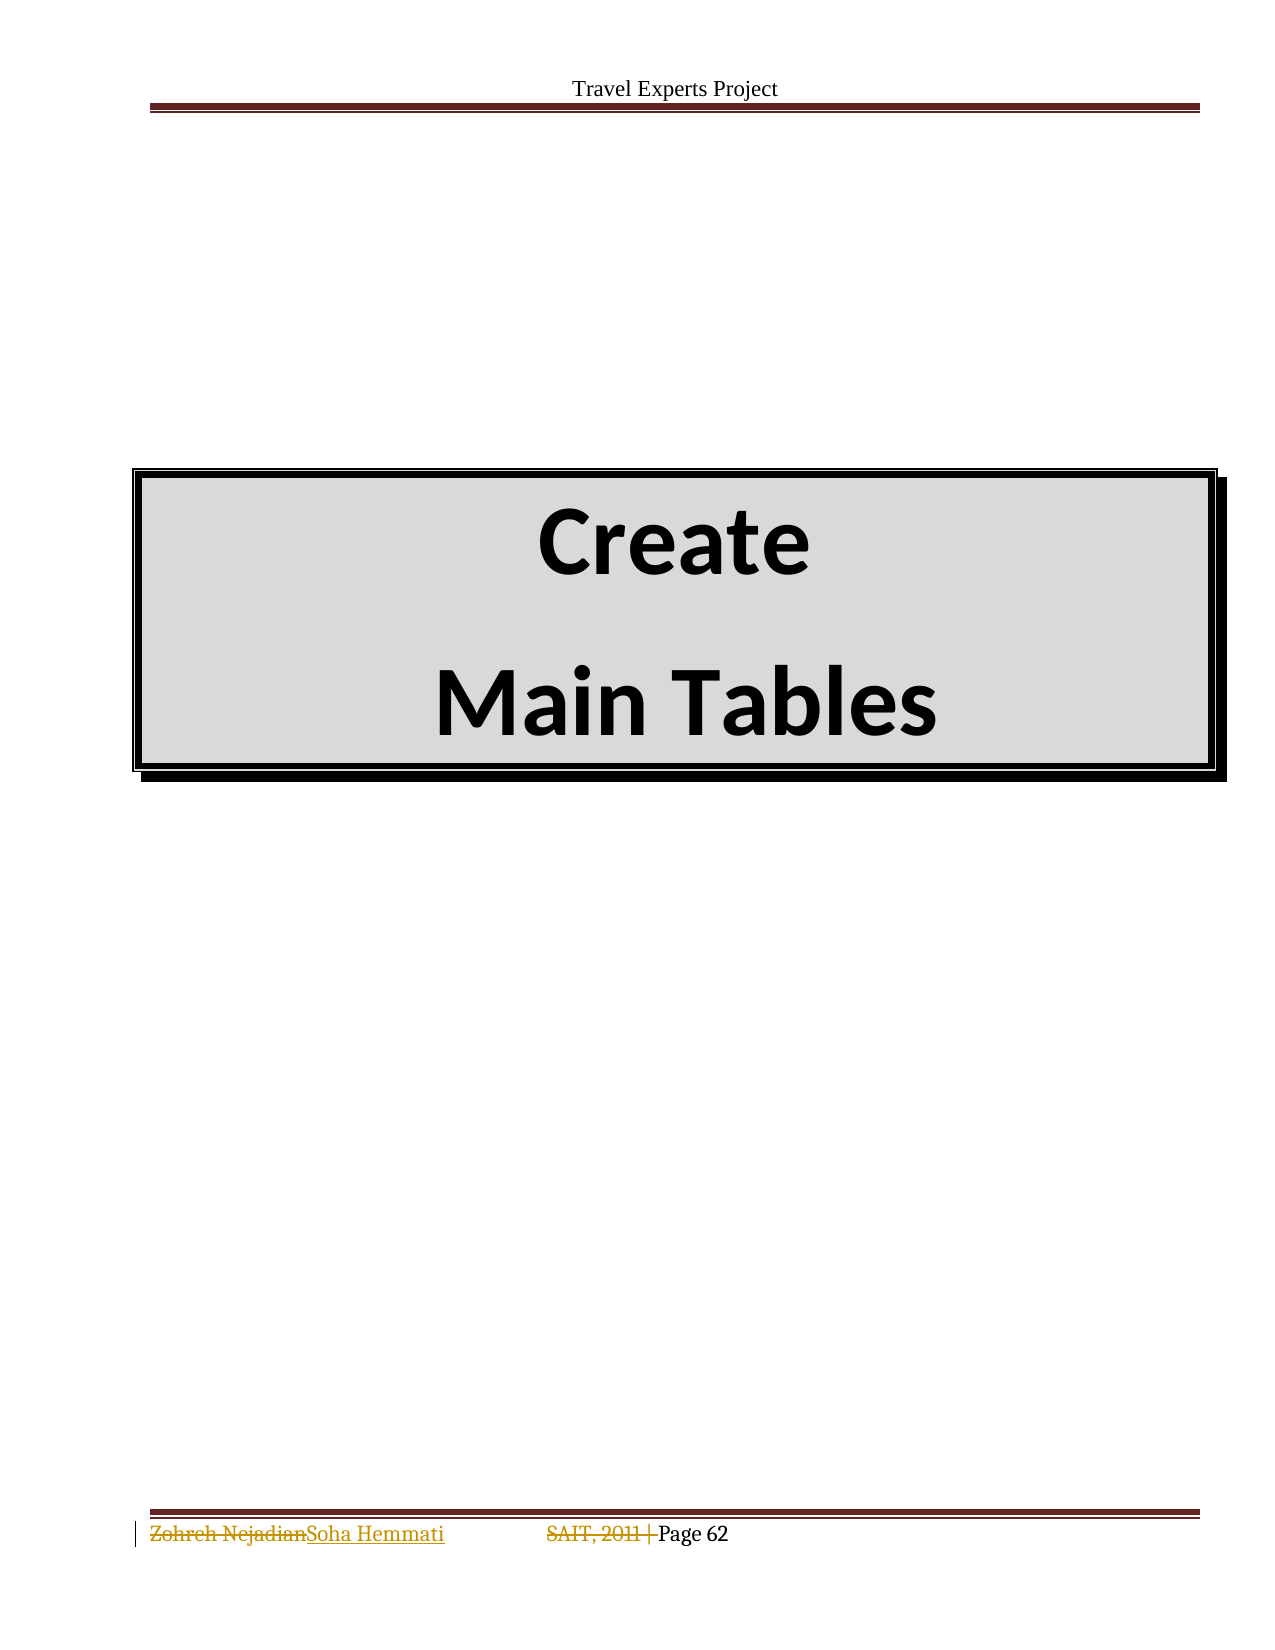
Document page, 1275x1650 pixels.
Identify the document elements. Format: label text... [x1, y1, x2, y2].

text Create [142, 478, 1208, 599]
text Main Tables [142, 629, 1208, 763]
